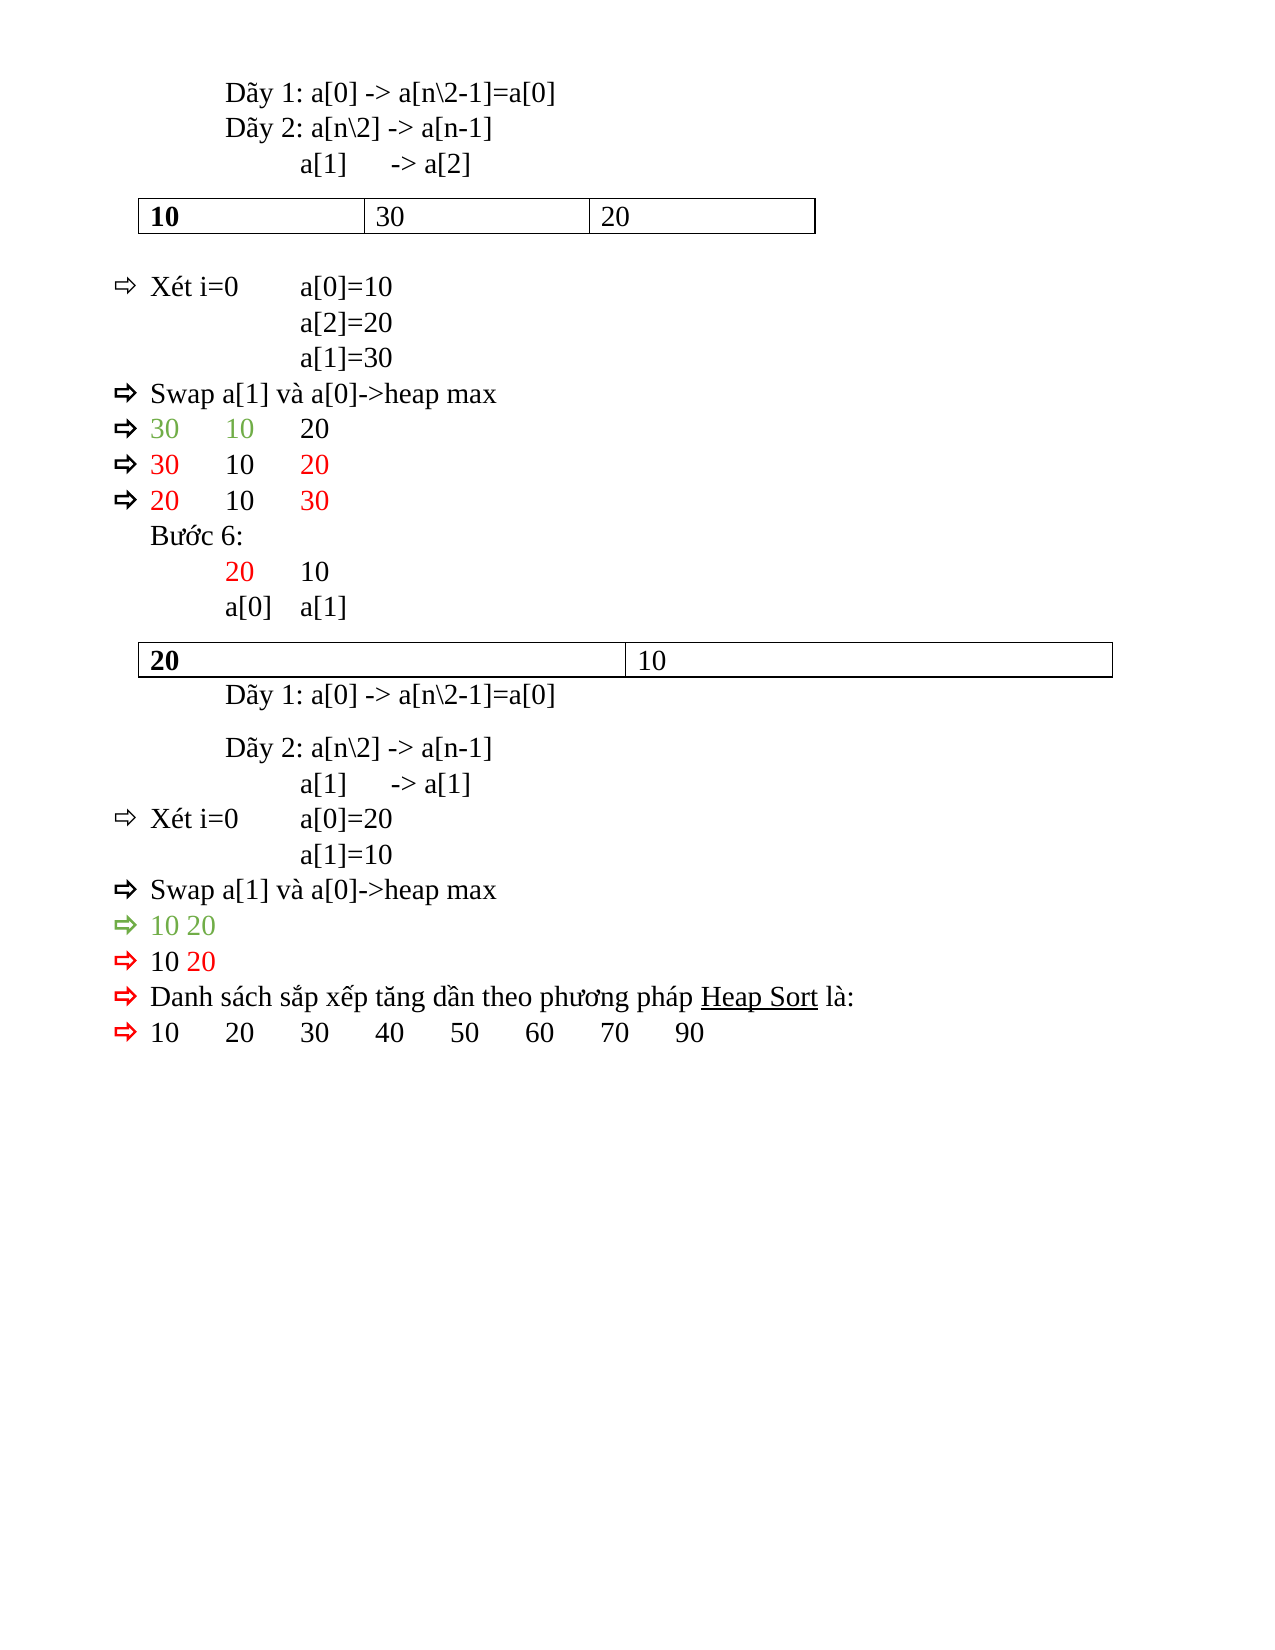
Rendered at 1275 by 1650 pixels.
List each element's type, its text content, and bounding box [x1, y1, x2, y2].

list 30 10 20 [112, 412, 1200, 445]
table_header 20 [139, 643, 625, 676]
list Swap a[1] và a[0]->heap max [112, 376, 1200, 410]
list a[0] a[1] [150, 589, 1200, 623]
list a[1]=10 [300, 837, 1200, 870]
list 10 20 [112, 944, 1200, 977]
table_header 10 [626, 643, 1112, 676]
list Xét i=0 a[0]=10 [112, 269, 1200, 303]
list 10 20 30 40 50 60 70 90 [112, 1015, 1200, 1048]
text Dãy 1: a[0] -> a[n\2-1]=a[0] [150, 677, 1200, 711]
list a[1] -> a[2] [150, 146, 1200, 179]
table_header 10 [139, 199, 364, 233]
list Bước 6: [150, 518, 1200, 552]
list a[1]=30 [300, 341, 1200, 374]
list Danh sách sắp xếp tăng dần theo phương pháp Heap Sort là: [112, 979, 1200, 1013]
list 20 10 30 [112, 483, 1200, 517]
table_header 20 [590, 199, 814, 233]
list Dãy 1: a[0] -> a[n\2-1]=a[0] [150, 75, 1200, 108]
list a[2]=20 [300, 305, 1200, 338]
table_header 30 [365, 199, 589, 233]
list Dãy 2: a[n\2] -> a[n-1] [150, 730, 1200, 764]
list 20 10 [150, 554, 1200, 588]
list a[1] -> a[1] [150, 766, 1200, 799]
list Xét i=0 a[0]=20 [112, 801, 1200, 835]
list 30 10 20 [112, 447, 1200, 481]
list Swap a[1] và a[0]->heap max [112, 872, 1200, 906]
list Dãy 2: a[n\2] -> a[n-1] [150, 111, 1200, 144]
list 10 20 [112, 908, 1200, 942]
